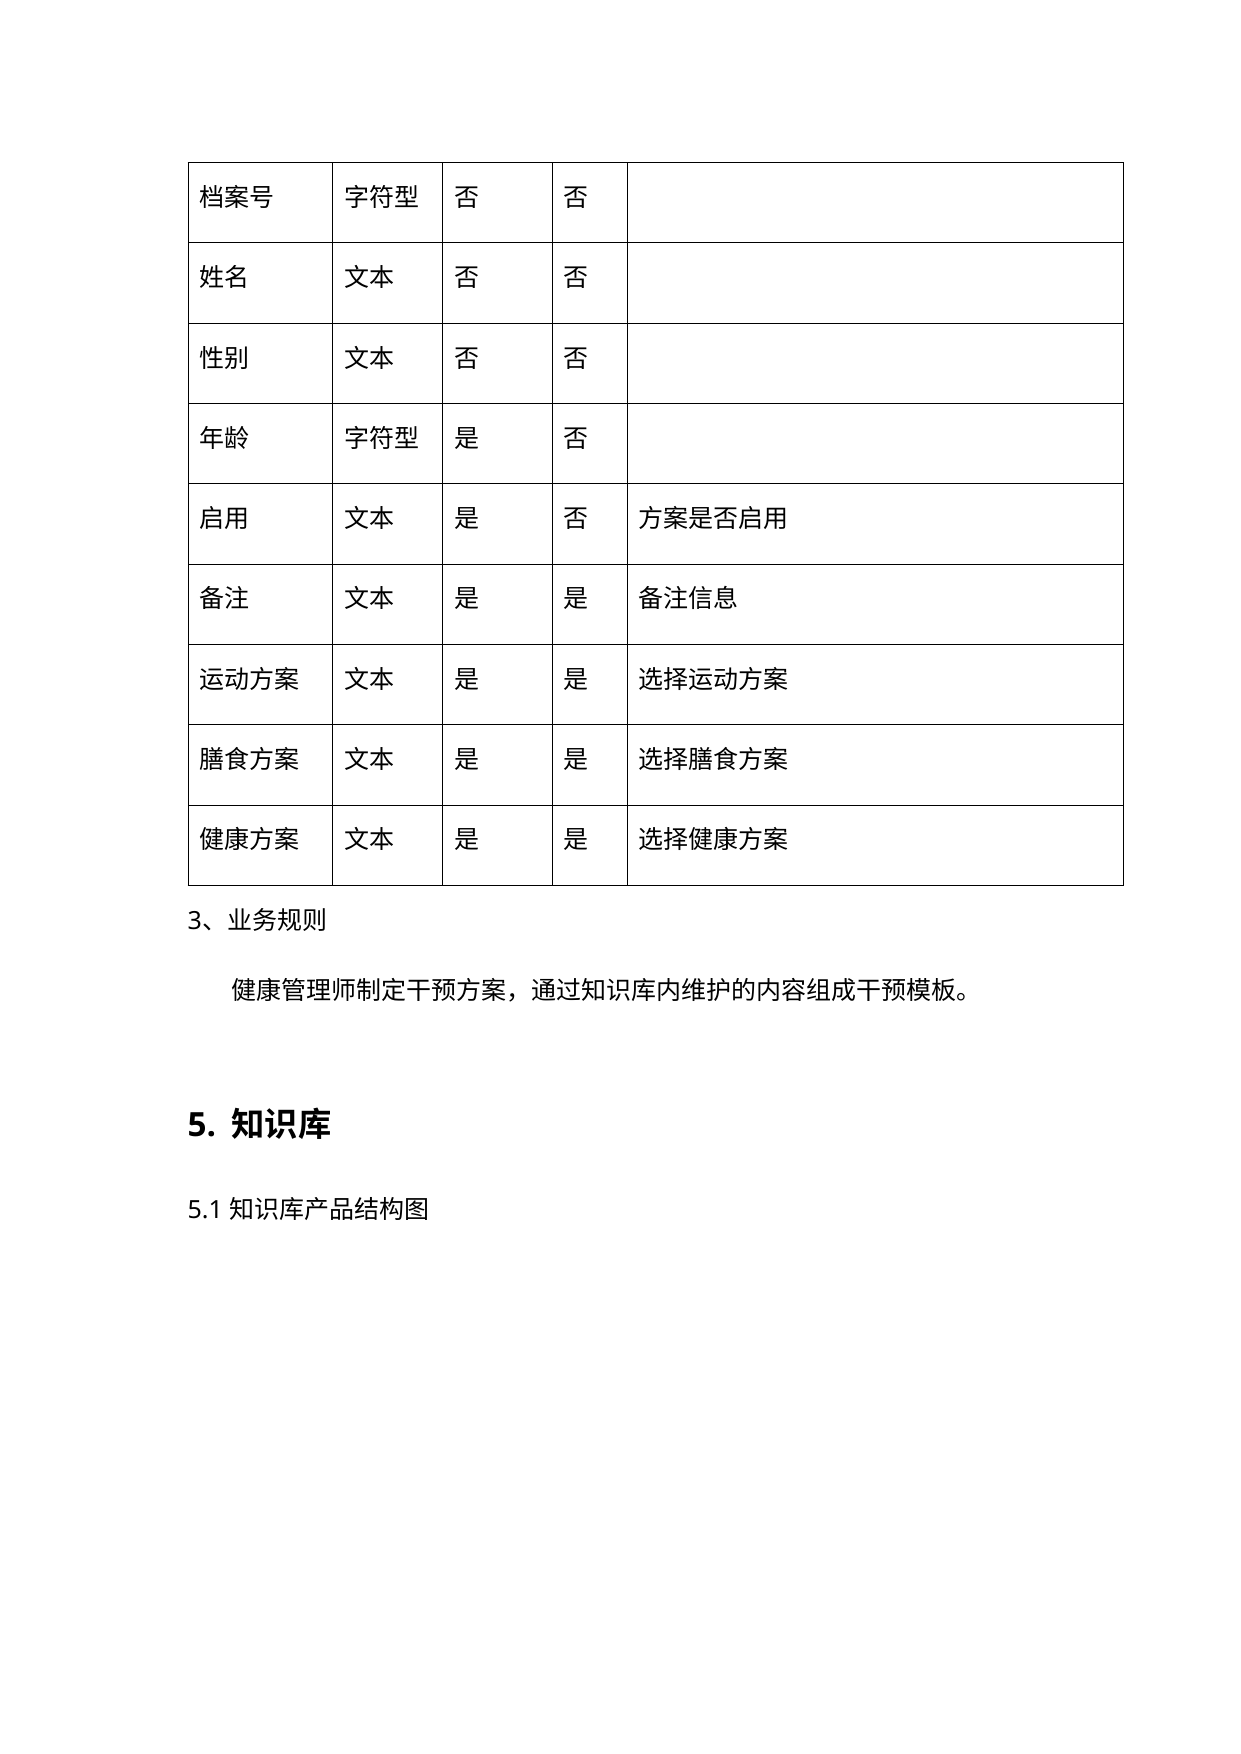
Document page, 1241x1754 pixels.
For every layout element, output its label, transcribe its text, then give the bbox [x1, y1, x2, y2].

table_cell 否 [553, 324, 627, 403]
table_cell 姓名 [189, 243, 332, 323]
table_cell 性别 [189, 324, 332, 403]
table_cell 选择运动方案 [628, 645, 1123, 724]
table_cell 备注信息 [628, 565, 1123, 644]
table_cell 否 [553, 243, 627, 323]
table_cell [628, 404, 1123, 483]
table_cell 运动方案 [189, 645, 332, 724]
table_cell 文本 [333, 725, 442, 804]
table_cell 文本 [333, 484, 442, 563]
table_cell 否 [553, 163, 627, 242]
table_cell 文本 [333, 565, 442, 644]
table_cell 文本 [333, 324, 442, 403]
table_cell 是 [443, 725, 552, 804]
table_cell 备注 [189, 565, 332, 644]
table_cell [628, 324, 1123, 403]
table_cell 膳食方案 [189, 725, 332, 804]
table_cell 选择膳食方案 [628, 725, 1123, 804]
table_cell 是 [443, 645, 552, 724]
table_cell 文本 [333, 645, 442, 724]
table_cell 否 [553, 484, 627, 563]
table_cell 文本 [333, 806, 442, 885]
table_cell 字符型 [333, 404, 442, 483]
table_cell 档案号 [189, 163, 332, 242]
table_cell 是 [443, 404, 552, 483]
text 健康管理师制定干预方案，通过知识库内维护的内容组成干预模板。 [187, 956, 1053, 1021]
table_cell 是 [553, 725, 627, 804]
table_cell [628, 163, 1123, 242]
table_cell 是 [553, 806, 627, 885]
table_cell 是 [443, 565, 552, 644]
table_cell 否 [443, 324, 552, 403]
table_cell 文本 [333, 243, 442, 323]
table_cell 否 [443, 163, 552, 242]
table_cell 健康方案 [189, 806, 332, 885]
table_cell 否 [553, 404, 627, 483]
subtitle 知识库 [187, 1089, 1053, 1154]
table_cell 是 [443, 484, 552, 563]
table_cell 启用 [189, 484, 332, 563]
table_cell 是 [553, 565, 627, 644]
table_cell [628, 243, 1123, 323]
table_cell 是 [553, 645, 627, 724]
table_cell 年龄 [189, 404, 332, 483]
table_cell 是 [443, 806, 552, 885]
table_cell 字符型 [333, 163, 442, 242]
text 5.1 知识库产品结构图 [187, 1175, 1053, 1240]
text 3、业务规则 [187, 886, 1053, 951]
table_cell 方案是否启用 [628, 484, 1123, 563]
table_cell 否 [443, 243, 552, 323]
table_cell 选择健康方案 [628, 806, 1123, 885]
